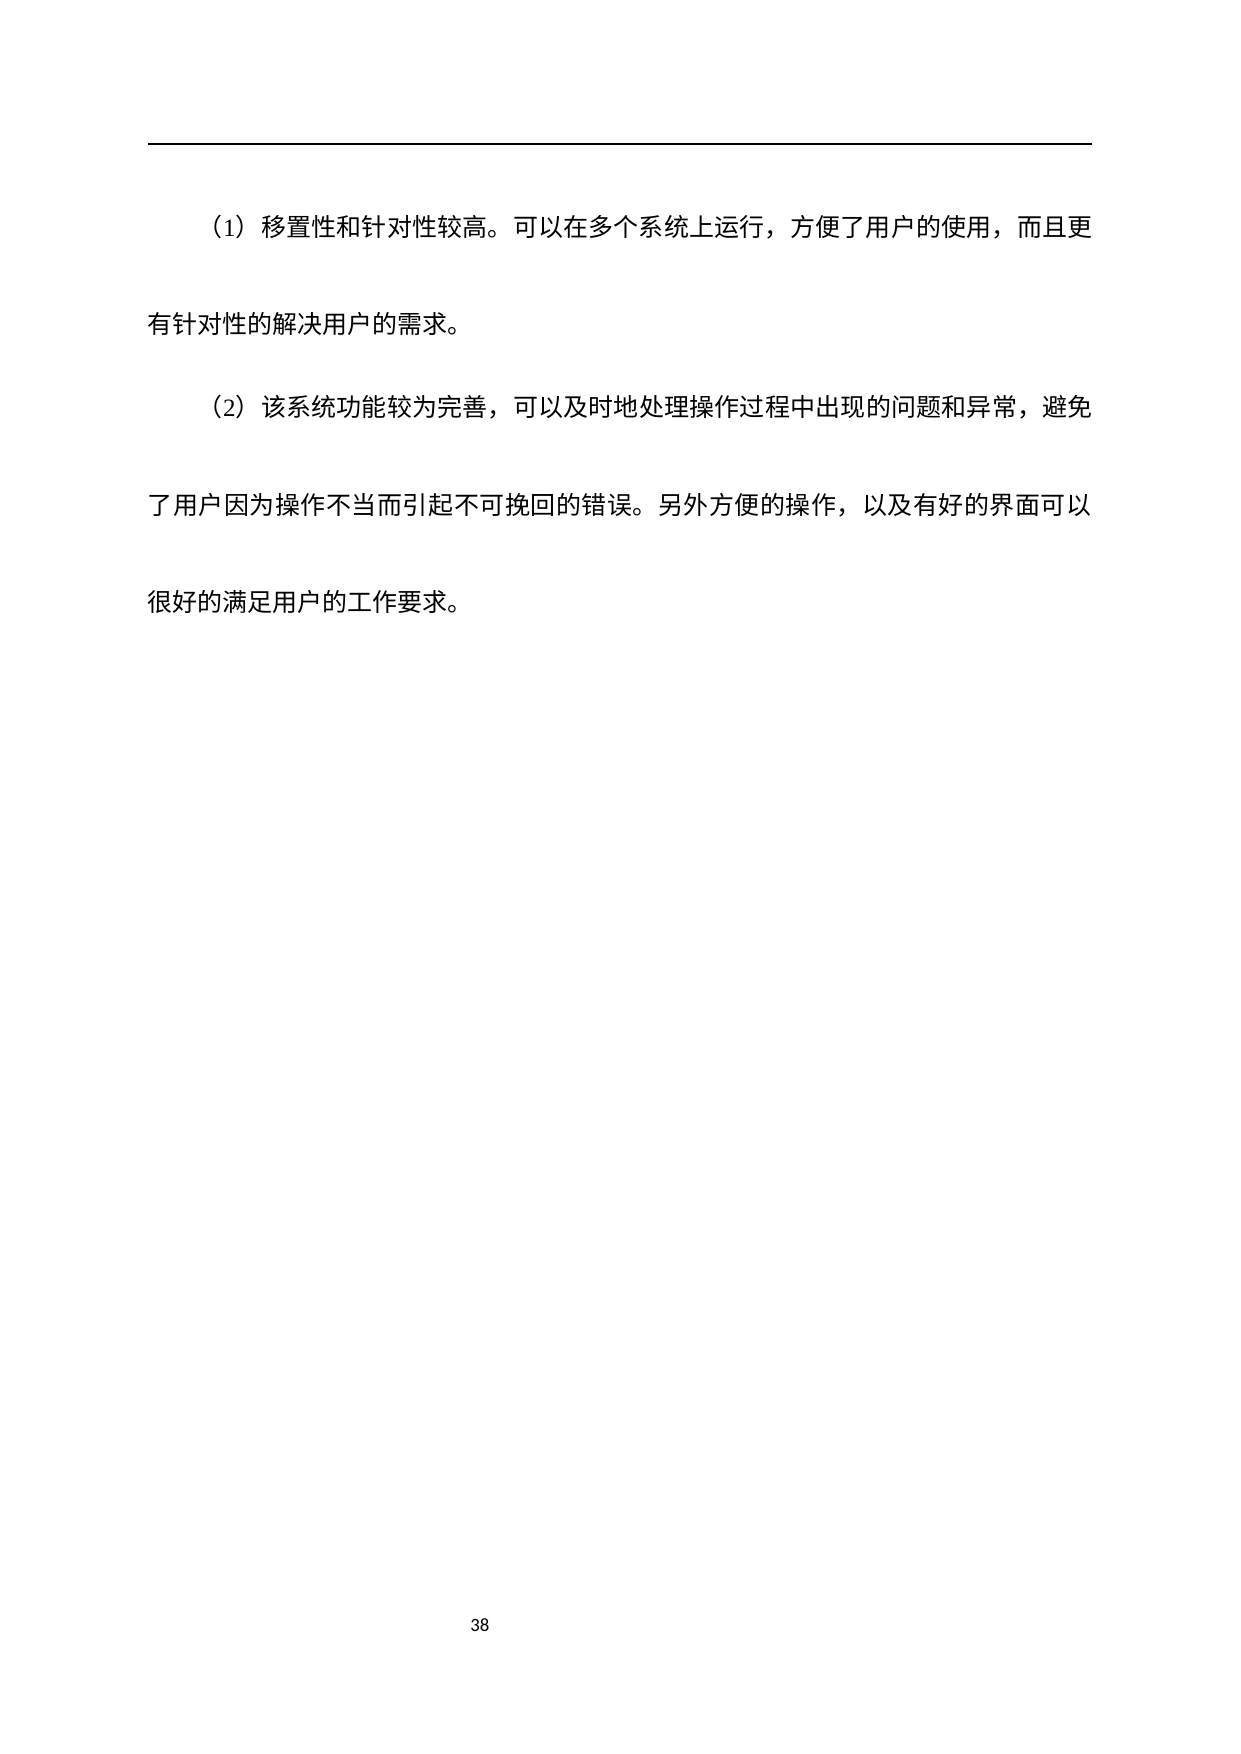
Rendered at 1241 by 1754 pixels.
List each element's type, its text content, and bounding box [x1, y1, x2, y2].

text （1）移置性和针对性较高。可以在多个系统上运行，方便了用户的使用，而且更有针对性的解决用户的需求。 [148, 193, 1092, 355]
text （2）该系统功能较为完善，可以及时地处理操作过程中出现的问题和异常，避免了用户因为操作不当而引起不可挽回的错误。另外方便的操作，以及有好的界面可以很好的满足用户的工作要求。 [148, 373, 1092, 633]
